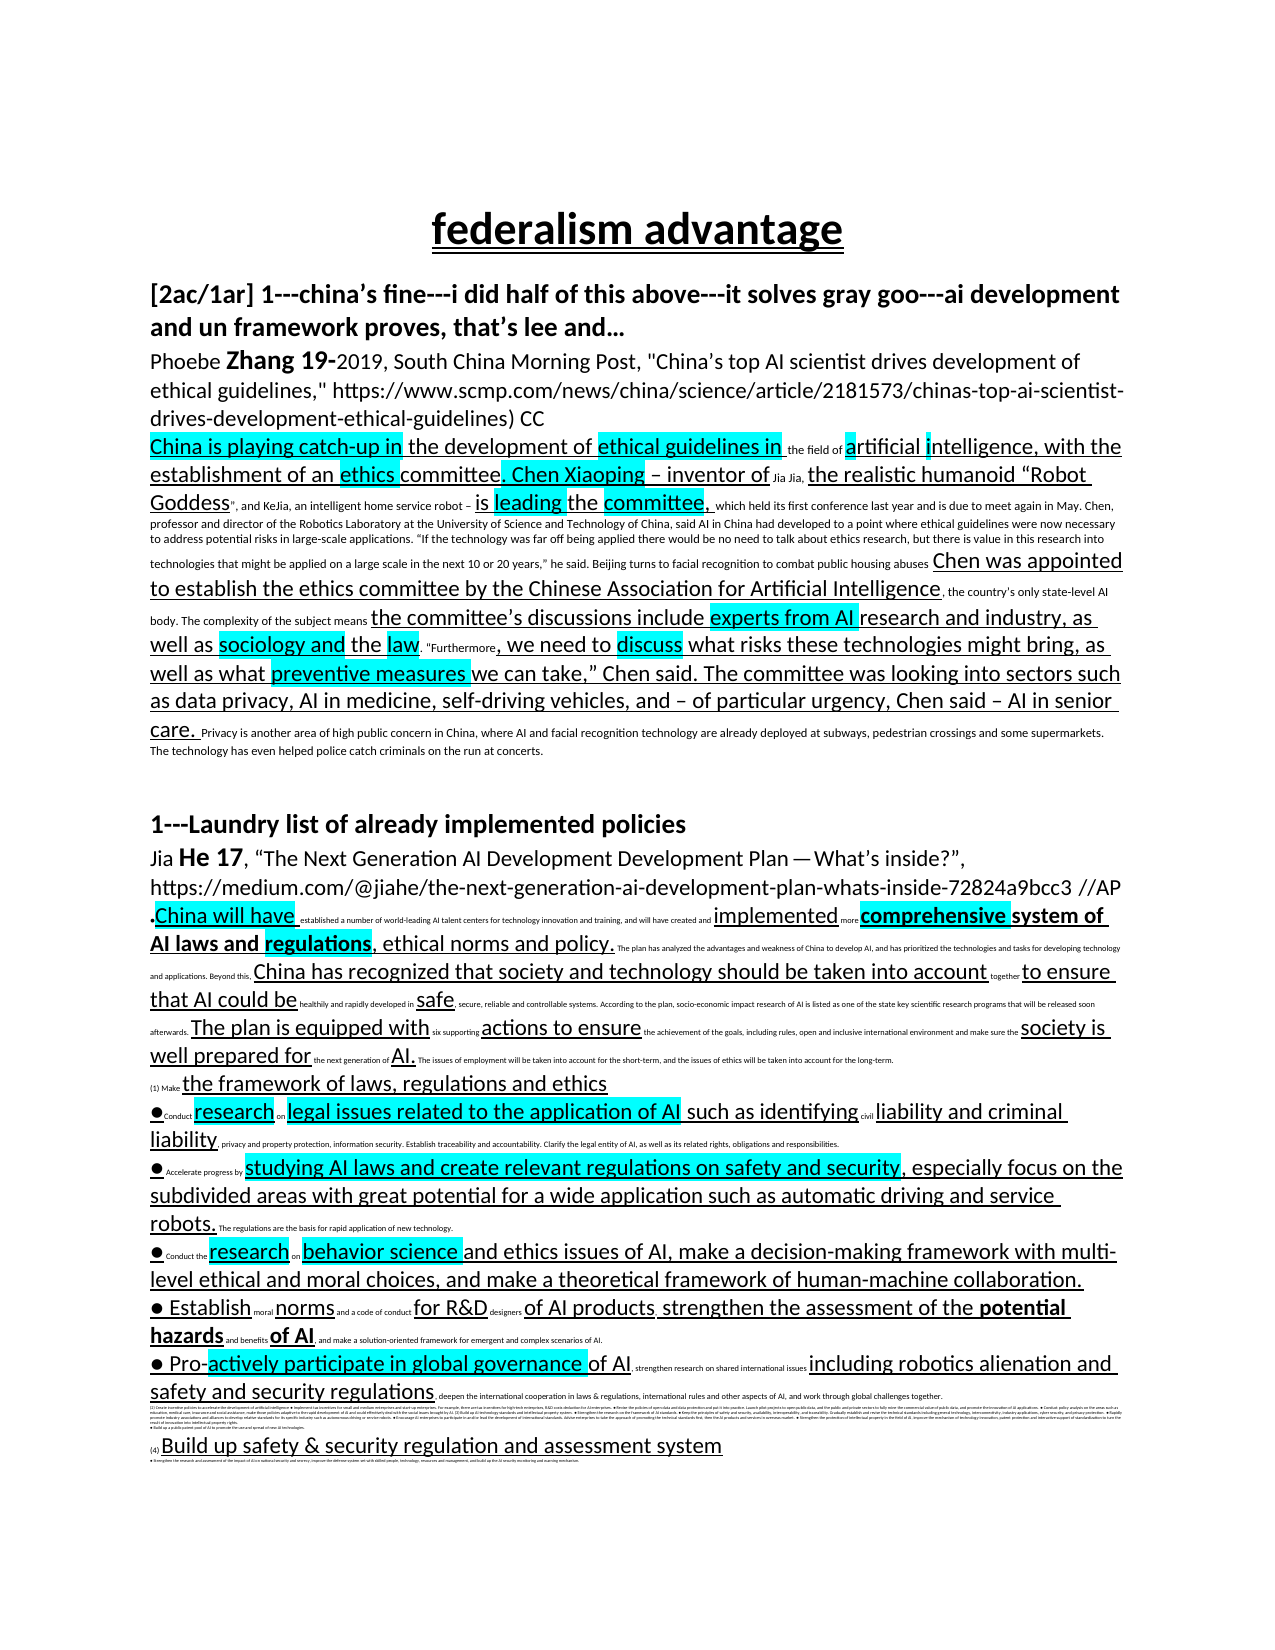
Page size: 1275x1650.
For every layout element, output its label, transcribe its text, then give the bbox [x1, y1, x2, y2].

text ● Establish moral norms and a code of conduct for R&D designers of AI products, strengthen the assessment of the potential hazards and benefits of AI, and make a solution-oriented framework for emergent and complex scenarios of AI. [150, 1293, 1125, 1349]
subtitle 1---Laundry list of already implemented policies [150, 807, 1125, 840]
text Jia He 17, “The Next Generation AI Development Development Plan — What’s inside?”, https://medium.com/@jiahe/the-next-generation-ai-development-plan-whats-inside-72824a9bcc3 //AP [150, 840, 1125, 901]
subtitle federalism advantage [150, 200, 1125, 256]
text ●China will have established a number of world-leading AI talent centers for technology innovation and training, and will have created and implemented more comprehensive system of AI laws and regulations, ethical norms and policy. The plan has analyzed the advantages and weakness of China to develop AI, and has prioritized the technologies and tasks for developing technology and applications. Beyond this, China has recognized that society and technology should be taken into account together to ensure that AI could be healthily and rapidly developed in safe, secure, reliable and controllable systems. According to the plan, socio-economic impact research of AI is listed as one of the state key scientific research programs that will be released soon afterwards. The plan is equipped with six supporting actions to ensure the achievement of the goals, including rules, open and inclusive international environment and make sure the society is well prepared for the next generation of AI. The issues of employment will be taken into account for the short-term, and the issues of ethics will be taken into account for the long-term. [150, 901, 1125, 1069]
text China is playing catch-up in the development of ethical guidelines in the field of artificial intelligence, with the establishment of an ethics committee. Chen Xiaoping – inventor of Jia Jia, the realistic humanoid “Robot Goddess”, and KeJia, an intelligent home service robot – is leading the committee, which held its first conference last year and is due to meet again in May. Chen, professor and director of the Robotics Laboratory at the University of Science and Technology of China, said AI in China had developed to a point where ethical guidelines were now necessary to address potential risks in large-scale applications. “If the technology was far off being applied there would be no need to talk about ethics research, but there is value in this research into technologies that might be applied on a large scale in the next 10 or 20 years,” he said. Beijing turns to facial recognition to combat public housing abuses Chen was appointed to establish the ethics committee by the Chinese Association for Artificial Intelligence, the country’s only state-level AI body. The complexity of the subject means the committee’s discussions include experts from AI research and industry, as well as sociology and the law. “Furthermore, we need to discuss what risks these technologies might bring, as well as what preventive measures we can take,” Chen said. The committee was looking into sectors such as data privacy, AI in medicine, self-driving vehicles, and – of particular urgency, Chen said – AI in senior care. Privacy is another area of high public concern in China, where AI and facial recognition technology are already deployed at subways, pedestrian crossings and some supermarkets. The technology has even helped police catch criminals on the run at concerts. [150, 432, 1125, 758]
text (4) Build up safety & security regulation and assessment system [150, 1431, 1125, 1459]
text ● Conduct the research on behavior science and ethics issues of AI, make a decision-making framework with multi-level ethical and moral choices, and make a theoretical framework of human-machine collaboration. [150, 1237, 1125, 1293]
text ● Accelerate progress by studying AI laws and create relevant regulations on safety and security, especially focus on the subdivided areas with great potential for a wide application such as automatic driving and service robots. The regulations are the basis for rapid application of new technology. [150, 1153, 1125, 1237]
text ● Pro-actively participate in global governance of AI, strengthen research on shared international issues including robotics alienation and safety and security regulations, deepen the international cooperation in laws & regulations, international rules and other aspects of AI, and work through global challenges together. [150, 1349, 1125, 1405]
text Phoebe Zhang 19-2019, South China Morning Post, "China’s top AI scientist drives development of ethical guidelines," https://www.scmp.com/news/china/science/article/2181573/chinas-top-ai-scientist-drives-development-ethical-guidelines) CC [150, 343, 1125, 432]
text (1) Make the framework of laws, regulations and ethics [150, 1069, 1125, 1097]
text ●Conduct research on legal issues related to the application of AI such as identifying civil liability and criminal liability, privacy and property protection, information security. Establish traceability and accountability. Clarify the legal entity of AI, as well as its related rights, obligations and responsibilities. [150, 1097, 1125, 1153]
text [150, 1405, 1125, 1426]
subtitle [2ac/1ar] 1---china’s fine---i did half of this above---it solves gray goo---ai development and un framework proves, that’s lee and… [150, 277, 1125, 343]
